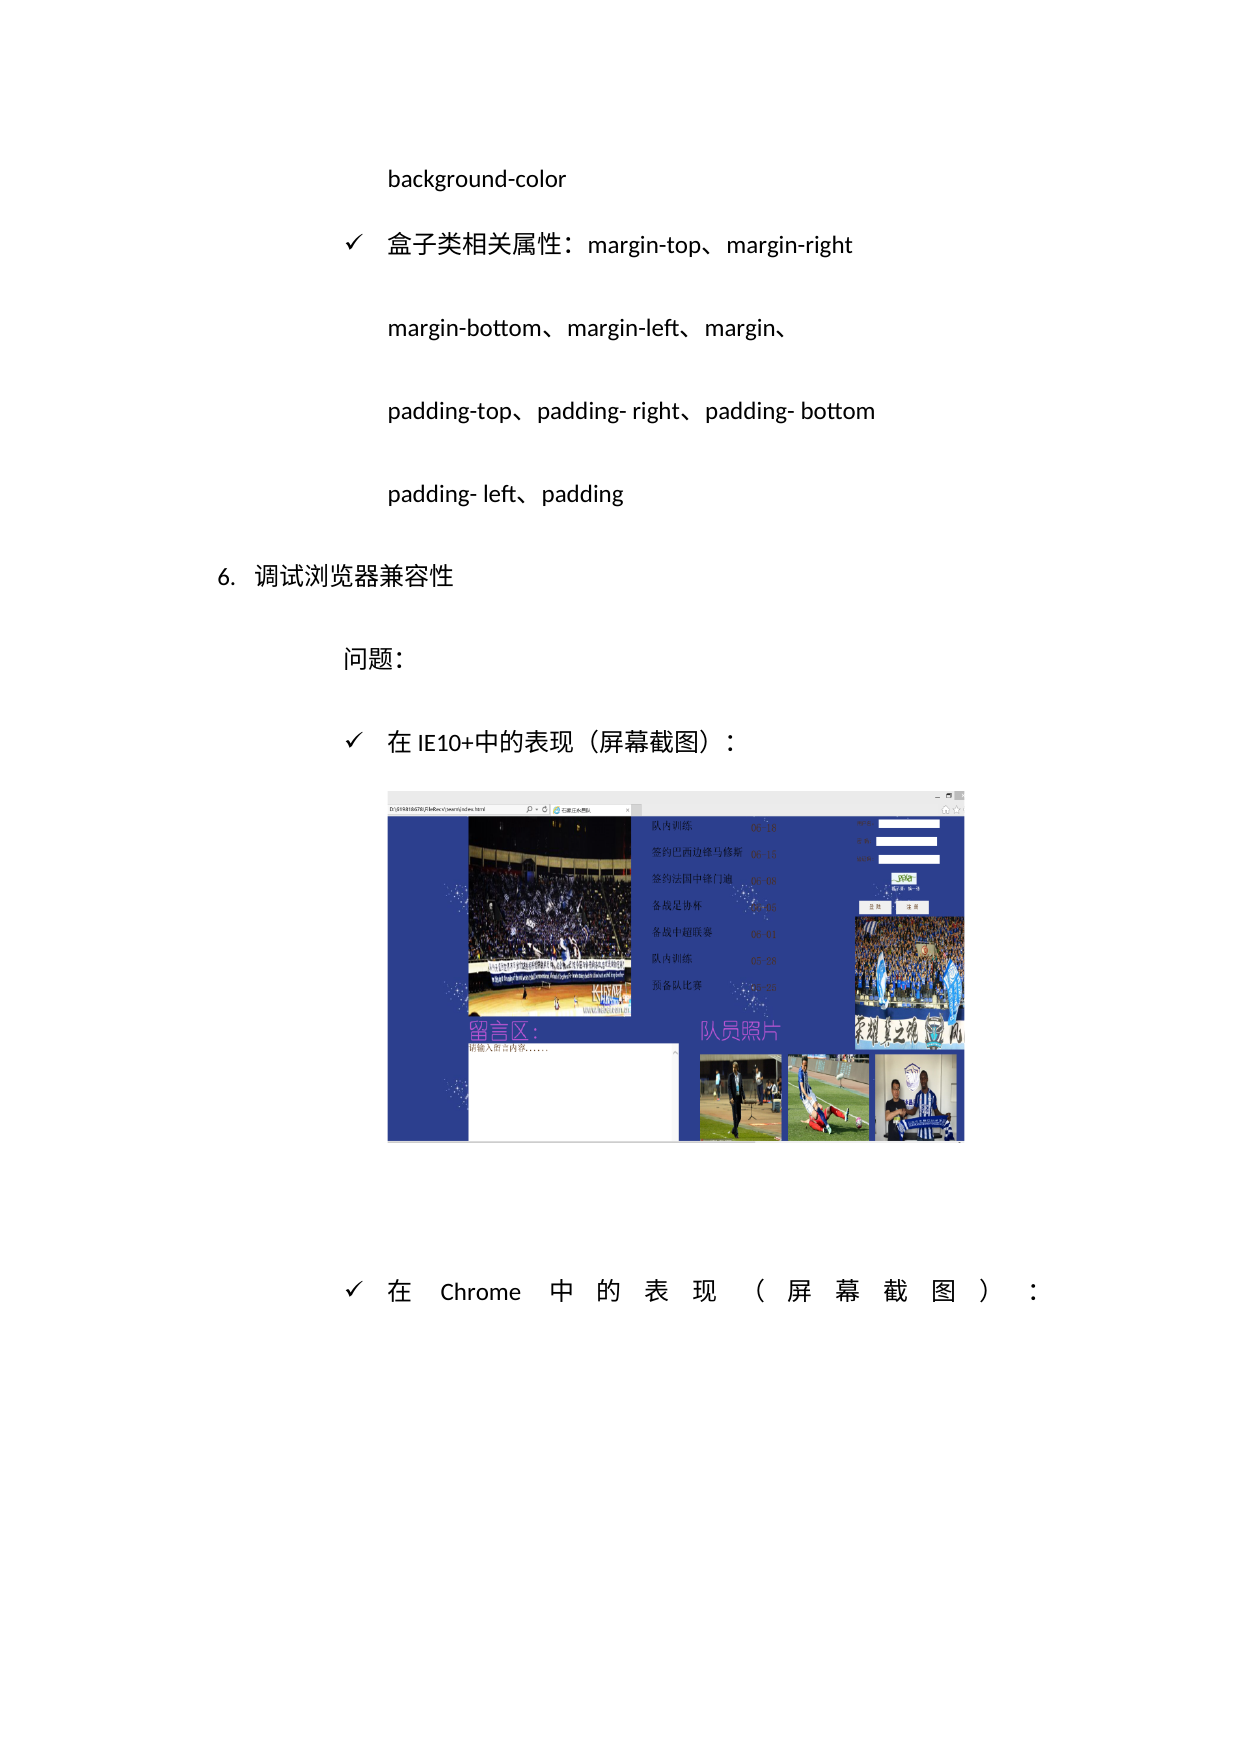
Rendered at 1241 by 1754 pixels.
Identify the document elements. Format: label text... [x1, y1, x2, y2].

text margin-bottom、margin-left、margin、 [387, 293, 1053, 358]
text 问题： [344, 625, 1053, 690]
picture [387, 791, 965, 1143]
text padding-top、padding- right、padding- bottom [387, 376, 1053, 441]
text padding- left、padding [387, 459, 1053, 524]
text background-color [387, 162, 1053, 194]
list 在IE10+中的表现（屏幕截图）： [344, 708, 1053, 773]
list 在Chrome中的表现（屏幕截图）： [344, 1257, 1053, 1322]
list 盒子类相关属性：margin-top、margin-right [344, 210, 1053, 275]
list 调试浏览器兼容性 [217, 542, 1053, 607]
